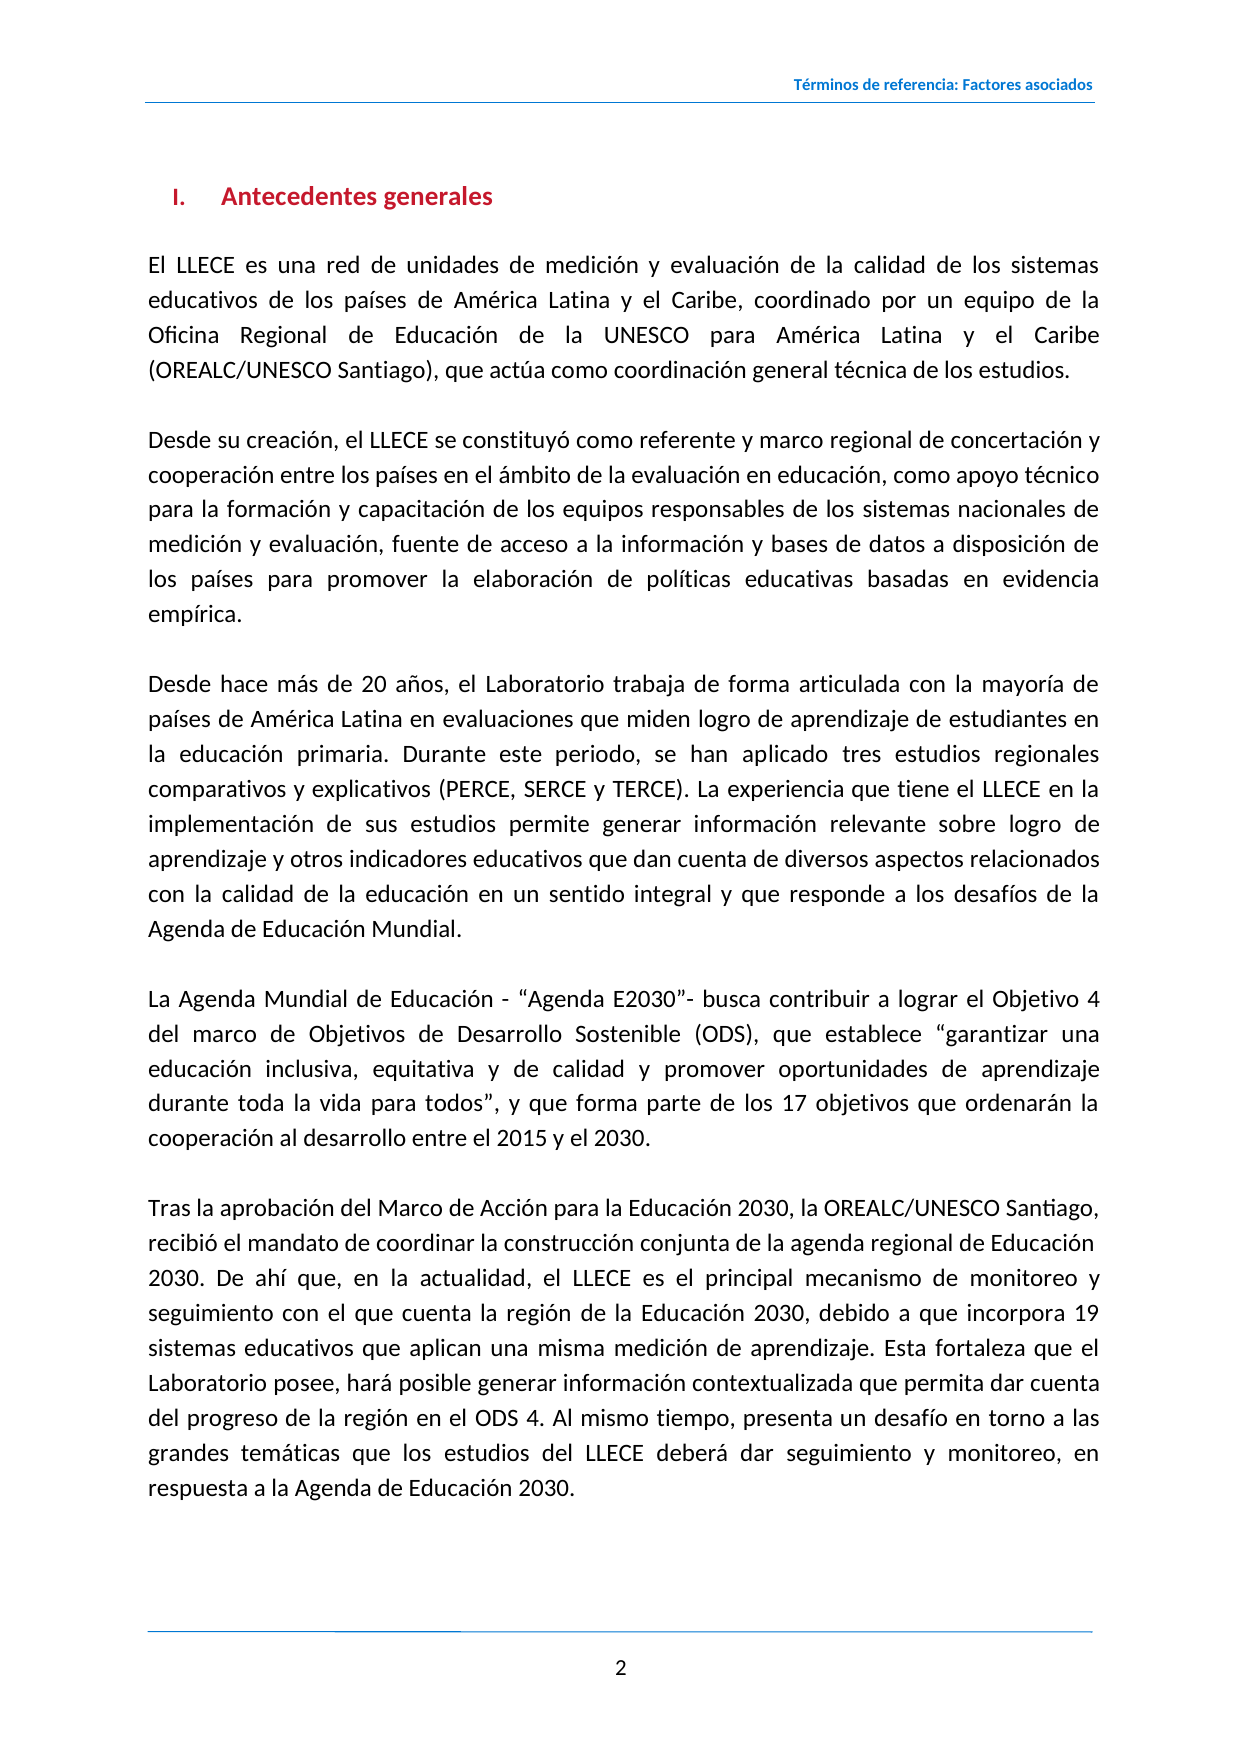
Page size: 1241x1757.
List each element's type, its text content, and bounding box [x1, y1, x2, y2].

text I. Antecedentes generales [172, 179, 1111, 212]
text Desde hace más de 20 años, el Laboratorio trabaja de forma articulada con la mayoría de países de América Latina en evaluaciones que miden logro de aprendizaje de estudiantes en la educación primaria. Durante este periodo, se han aplicado tres estudios regionales comparativos y explicativos (PERCE, SERCE y TERCE). La experiencia que tiene el LLECE en la implementación de sus estudios permite generar información relevante sobre logro de aprendizaje y otros indicadores educativos que dan cuenta de diversos aspectos relacionados con la calidad de la educación en un sentido integral y que responde a los desafíos de la Agenda de Educación Mundial. [148, 668, 1099, 943]
text 2030. De ahí que, en la actualidad, el LLECE es el principal mecanismo de monitoreo y seguimiento con el que cuenta la región de la Educación 2030, debido a que incorpora 19 sistemas educativos que aplican una misma medición de aprendizaje. Esta fortaleza que el Laboratorio posee, hará posible generar información contextualizada que permita dar cuenta del progreso de la región en el ODS 4. Al mismo tiempo, presenta un desafío en torno a las grandes temáticas que los estudios del LLECE deberá dar seguimiento y monitoreo, en respuesta a la Agenda de Educación 2030. [148, 1262, 1100, 1503]
text El LLECE es una red de unidades de medición y evaluación de la calidad de los sistemas educativos de los países de América Latina y el Caribe, coordinado por un equipo de la Oficina Regional de Educación de la UNESCO para América Latina y el Caribe (OREALC/UNESCO Santiago), que actúa como coordinación general técnica de los estudios. [148, 249, 1100, 384]
text La Agenda Mundial de Educación - “Agenda E2030”- busca contribuir a lograr el Objetivo 4 del marco de Objetivos de Desarrollo Sostenible (ODS), que establece “garantizar una educación inclusiva, equitativa y de calidad y promover oportunidades de aprendizaje durante toda la vida para todos”, y que forma parte de los 17 objetivos que ordenarán la cooperación al desarrollo entre el 2015 y el 2030. [148, 983, 1100, 1153]
text Tras la aprobación del Marco de Acción para la Educación 2030, la OREALC/UNESCO Santiago, recibió el mandato de coordinar la construcción conjunta de la agenda regional de Educación [148, 1192, 1099, 1258]
text Desde su creación, el LLECE se constituyó como referente y marco regional de concertación y cooperación entre los países en el ámbito de la evaluación en educación, como apoyo técnico para la formación y capacitación de los equipos responsables de los sistemas nacionales de medición y evaluación, fuente de acceso a la información y bases de datos a disposición de los países para promover la elaboración de políticas educativas basadas en evidencia empírica. [148, 424, 1100, 628]
